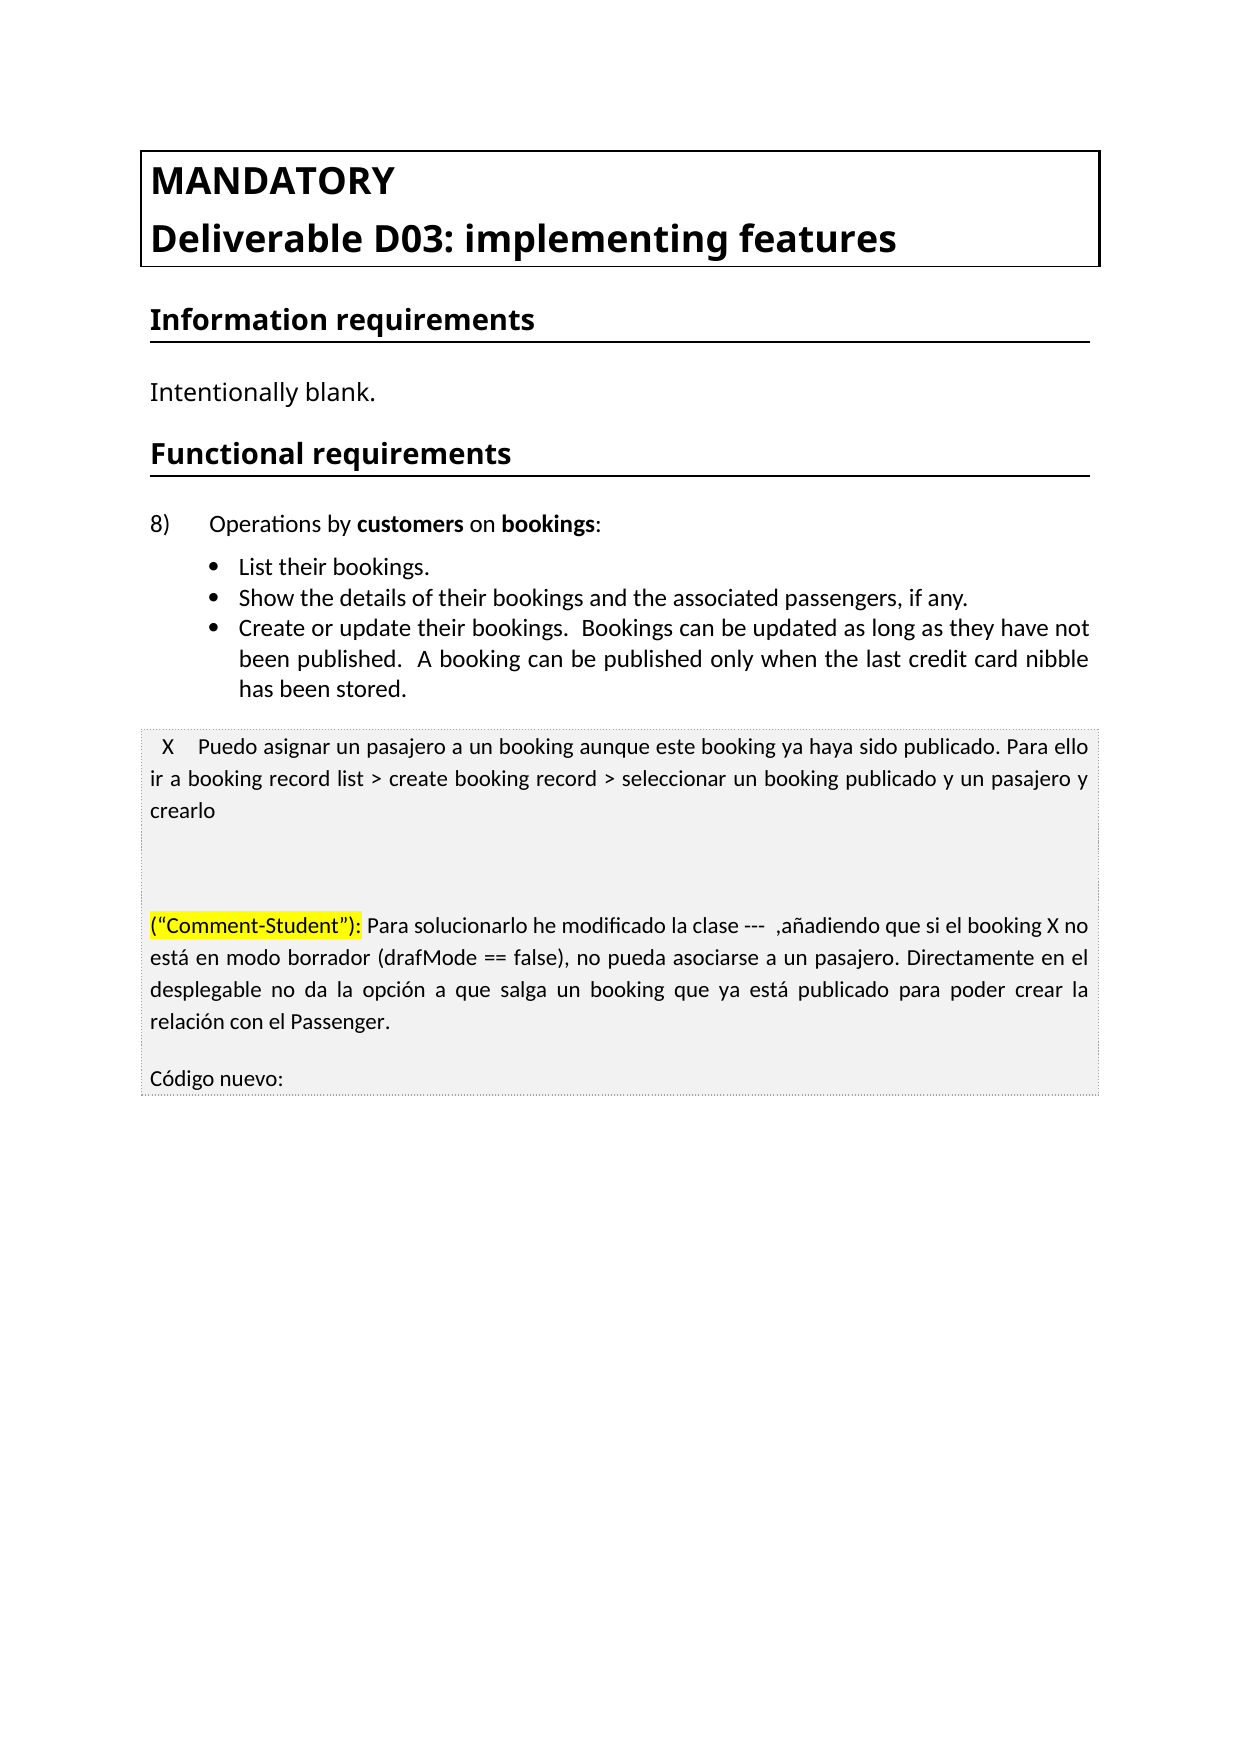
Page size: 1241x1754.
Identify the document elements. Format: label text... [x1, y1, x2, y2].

text List their bookings. [209, 551, 1090, 582]
text Create or update their bookings. Bookings can be updated as long as they have not been published. A booking can be published only when the last credit card nibble has been stored. [209, 612, 1090, 704]
subtitle MANDATORY Deliverable D03: implementing features [142, 152, 1098, 266]
subtitle Information requirements [150, 299, 1090, 341]
text Código nuevo: [141, 1061, 1099, 1096]
text Puedo asignar un pasajero a un booking aunque este booking ya haya sido publicado. Para ello ir a booking record list > create booking record > seleccionar un booking publicado y un pasajero y crearlo [141, 729, 1099, 824]
text Intentionally blank. [150, 374, 1090, 408]
text Operations by customers on bookings: [150, 508, 1090, 539]
text Show the details of their bookings and the associated passengers, if any. [209, 582, 1090, 612]
text (“Comment-Student”): Para solucionarlo he modificado la clase --- ,añadiendo que si el booking X no está en modo borrador (drafMode == false), no pueda asociarse a un pasajero. Directamente en el desplegable no da la opción a que salga un booking que ya está publicado para poder crear la relación con el Passenger. [141, 908, 1099, 1035]
subtitle Functional requirements [150, 433, 1090, 475]
